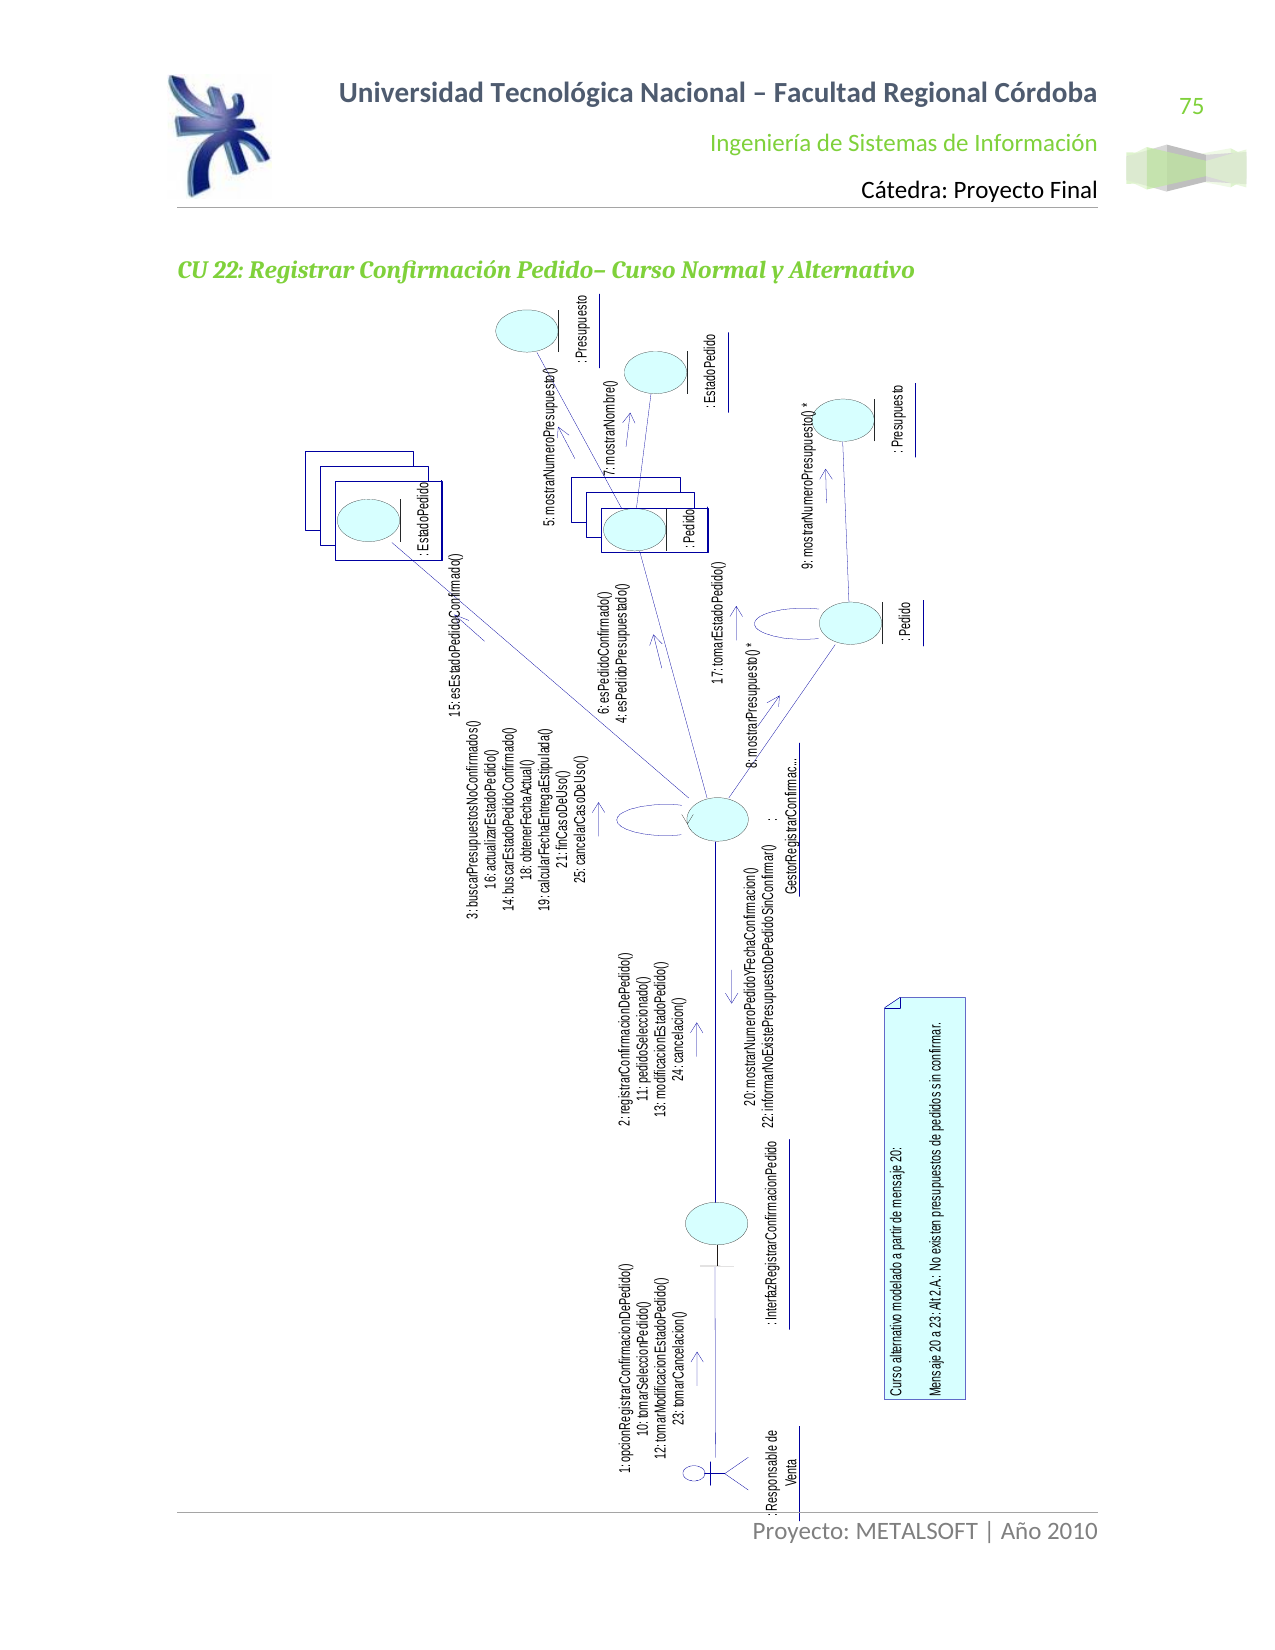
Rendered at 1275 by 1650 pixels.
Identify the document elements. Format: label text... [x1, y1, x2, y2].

picture [167, 74, 272, 199]
text CU 22: Registrar Confirmación Pedido– Curso Normal y Alternativo [177, 256, 1098, 284]
